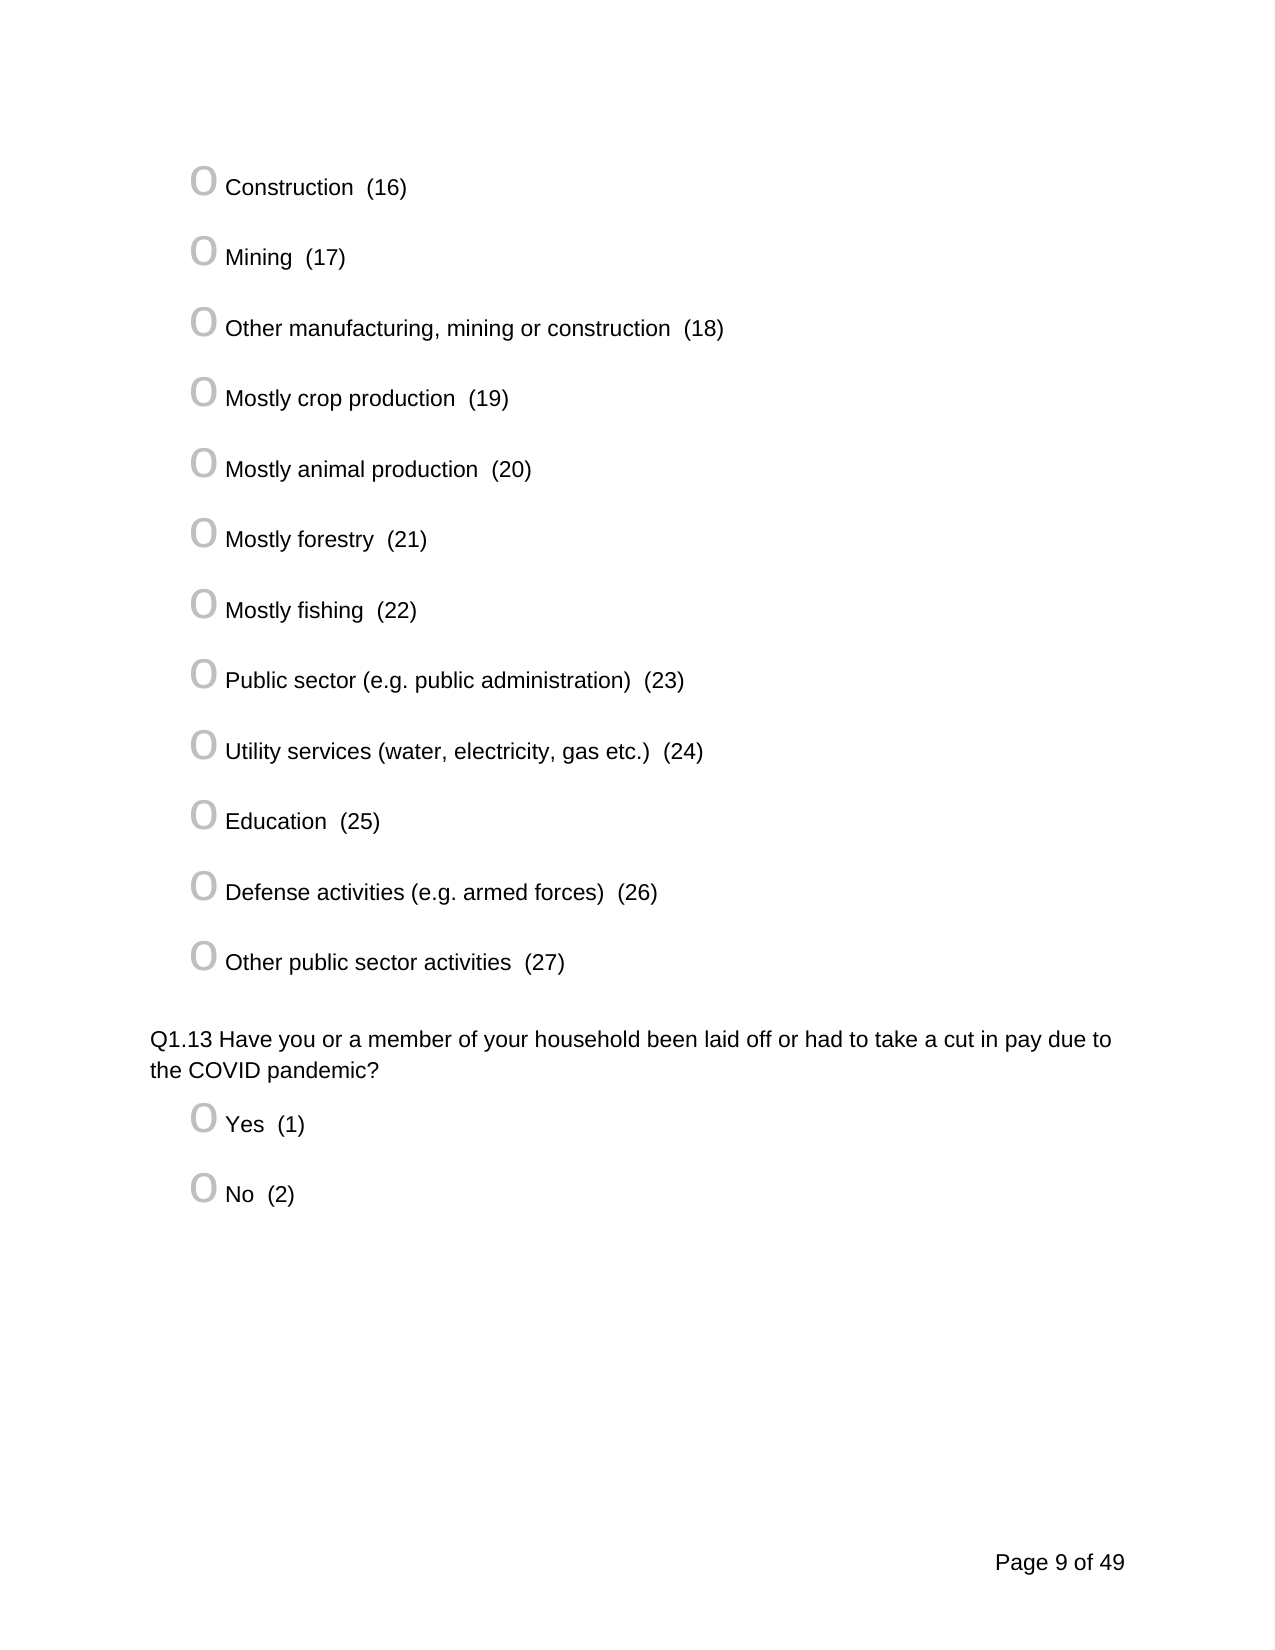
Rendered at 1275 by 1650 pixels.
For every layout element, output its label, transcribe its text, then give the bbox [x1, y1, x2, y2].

list Mostly fishing (22) [187, 573, 1125, 634]
list Defense activities (e.g. armed forces) (26) [187, 855, 1125, 917]
list Other public sector activities (27) [187, 926, 1125, 987]
list Education (25) [187, 785, 1125, 846]
list Mostly animal production (20) [187, 432, 1125, 493]
list Utility services (water, electricity, gas etc.) (24) [187, 714, 1125, 776]
list Public sector (e.g. public administration) (23) [187, 644, 1125, 705]
list Mostly crop production (19) [187, 362, 1125, 423]
list Mostly forestry (21) [187, 503, 1125, 564]
list No (2) [187, 1157, 1125, 1219]
text Q1.13 Have you or a member of your household been laid off or had to take a cut in pay due to the COVID pandemic? [150, 1026, 1125, 1083]
list Other manufacturing, mining or construction (18) [187, 291, 1125, 352]
list Mining (17) [187, 221, 1125, 282]
list Yes (1) [187, 1087, 1125, 1148]
list Construction (16) [187, 150, 1125, 211]
